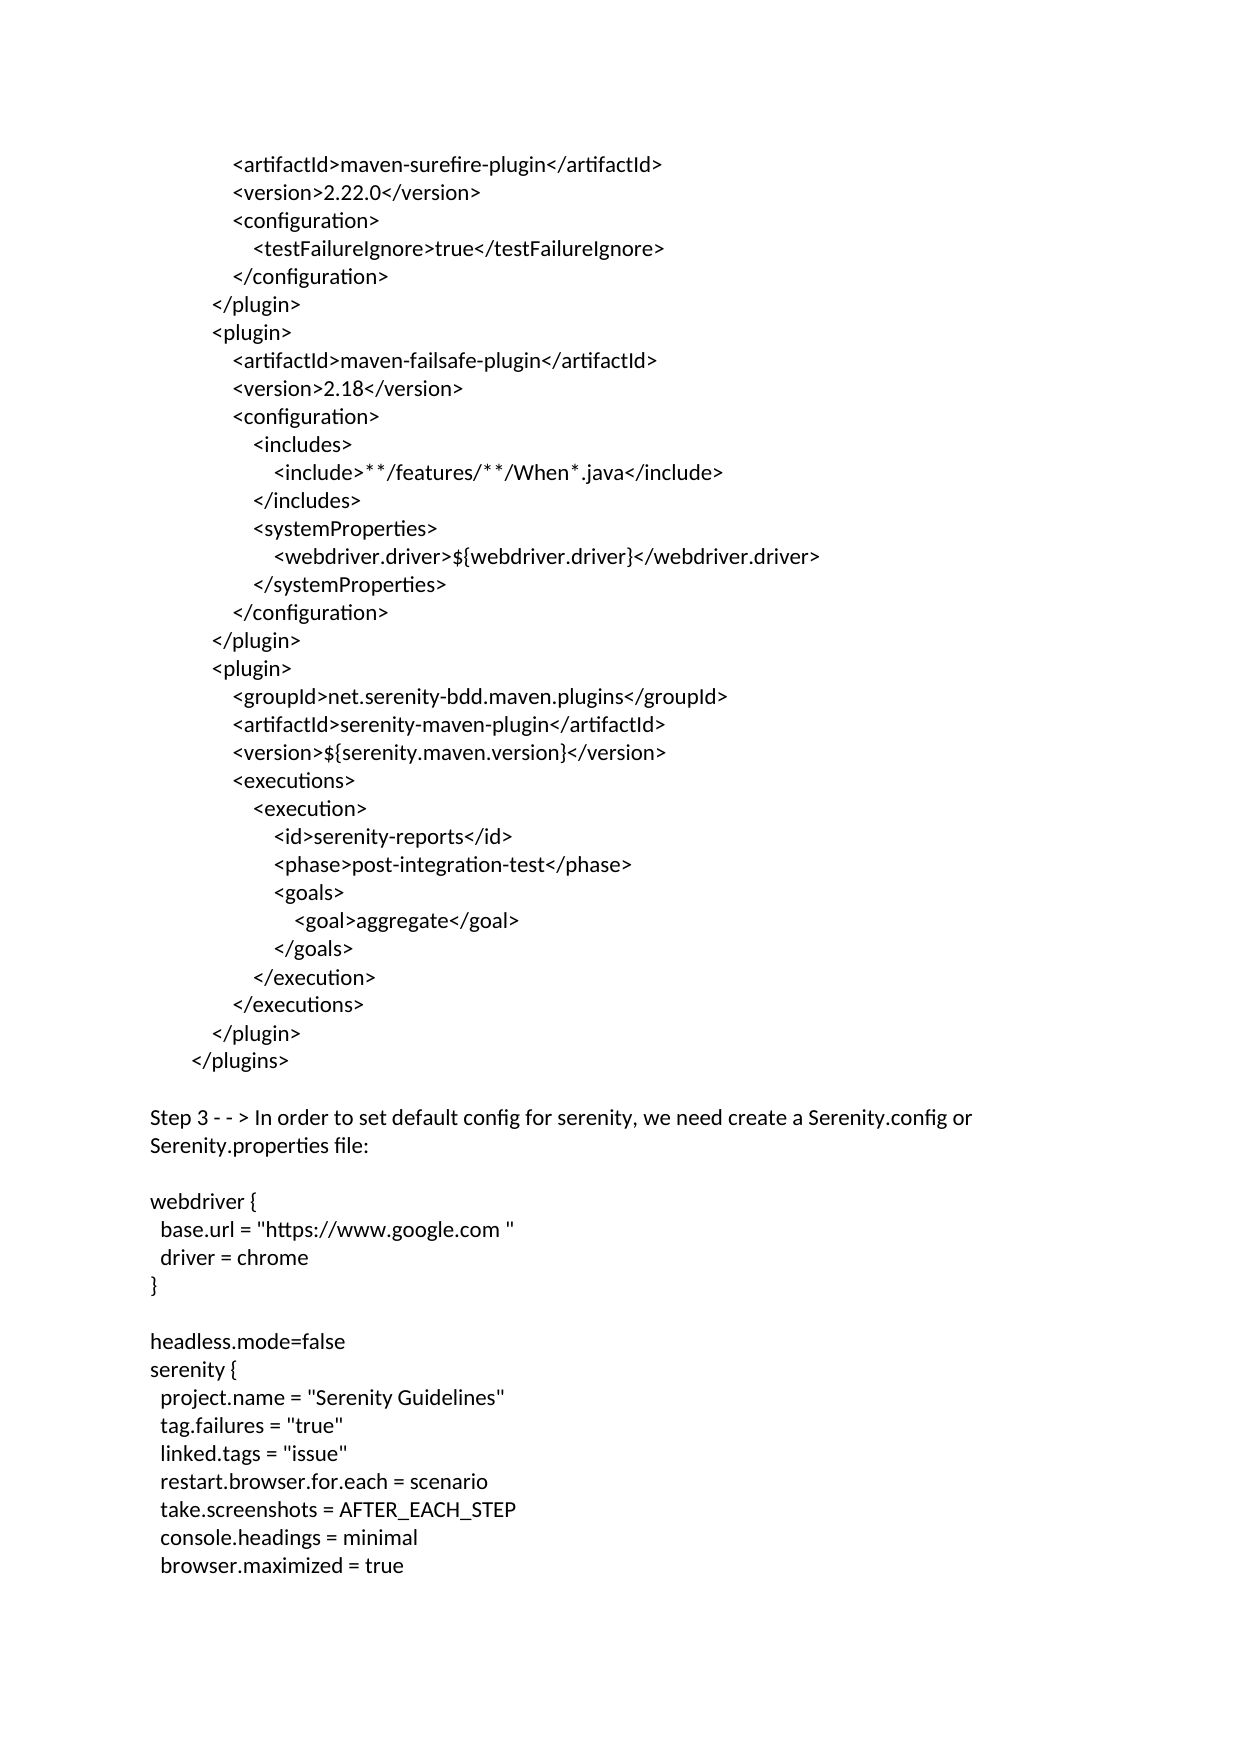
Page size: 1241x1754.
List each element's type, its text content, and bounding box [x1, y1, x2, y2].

text <version>2.18</version> [150, 374, 1090, 402]
text <include>**/features/**/When*.java</include> [150, 458, 1090, 486]
text <testFailureIgnore>true</testFailureIgnore> [150, 234, 1090, 262]
text console.headings = minimal [150, 1523, 1090, 1551]
text tag.failures = "true" [150, 1411, 1090, 1439]
text base.url = "https://www.google.com " [150, 1215, 1090, 1243]
text </plugins> [150, 1047, 1090, 1075]
text <plugin> [150, 654, 1090, 682]
text <configuration> [150, 206, 1090, 234]
text <version>2.22.0</version> [150, 178, 1090, 206]
text <webdriver.driver>${webdriver.driver}</webdriver.driver> [150, 542, 1090, 570]
text <artifactId>maven-surefire-plugin</artifactId> [150, 150, 1090, 178]
text webdriver { [150, 1187, 1090, 1215]
text </configuration> [150, 598, 1090, 626]
text </plugin> [150, 626, 1090, 654]
text <executions> [150, 766, 1090, 794]
text serenity { [150, 1355, 1090, 1383]
text } [150, 1271, 1090, 1299]
text <includes> [150, 430, 1090, 458]
text driver = chrome [150, 1243, 1090, 1271]
text <systemProperties> [150, 514, 1090, 542]
text </executions> [150, 991, 1090, 1019]
text <groupId>net.serenity-bdd.maven.plugins</groupId> [150, 682, 1090, 710]
text project.name = "Serenity Guidelines" [150, 1383, 1090, 1411]
text </configuration> [150, 262, 1090, 290]
text <plugin> [150, 318, 1090, 346]
text </execution> [150, 963, 1090, 991]
text <execution> [150, 794, 1090, 822]
text </plugin> [150, 290, 1090, 318]
text <goal>aggregate</goal> [150, 907, 1090, 934]
text browser.maximized = true [150, 1551, 1090, 1579]
text <artifactId>maven-failsafe-plugin</artifactId> [150, 346, 1090, 374]
text <artifactId>serenity-maven-plugin</artifactId> [150, 710, 1090, 738]
text </includes> [150, 486, 1090, 514]
text </plugin> [150, 1019, 1090, 1047]
text Step 3 - - > In order to set default config for serenity, we need create a Serenity.config or Serenity.properties file: [150, 1103, 1090, 1159]
text take.screenshots = AFTER_EACH_STEP [150, 1495, 1090, 1523]
text headless.mode=false [150, 1327, 1090, 1355]
text <configuration> [150, 402, 1090, 430]
text </goals> [150, 934, 1090, 963]
text <phase>post-integration-test</phase> [150, 851, 1090, 878]
text <id>serenity-reports</id> [150, 822, 1090, 851]
text <version>${serenity.maven.version}</version> [150, 738, 1090, 766]
text linked.tags = "issue" [150, 1439, 1090, 1467]
text restart.browser.for.each = scenario [150, 1467, 1090, 1495]
text <goals> [150, 878, 1090, 907]
text </systemProperties> [150, 570, 1090, 598]
